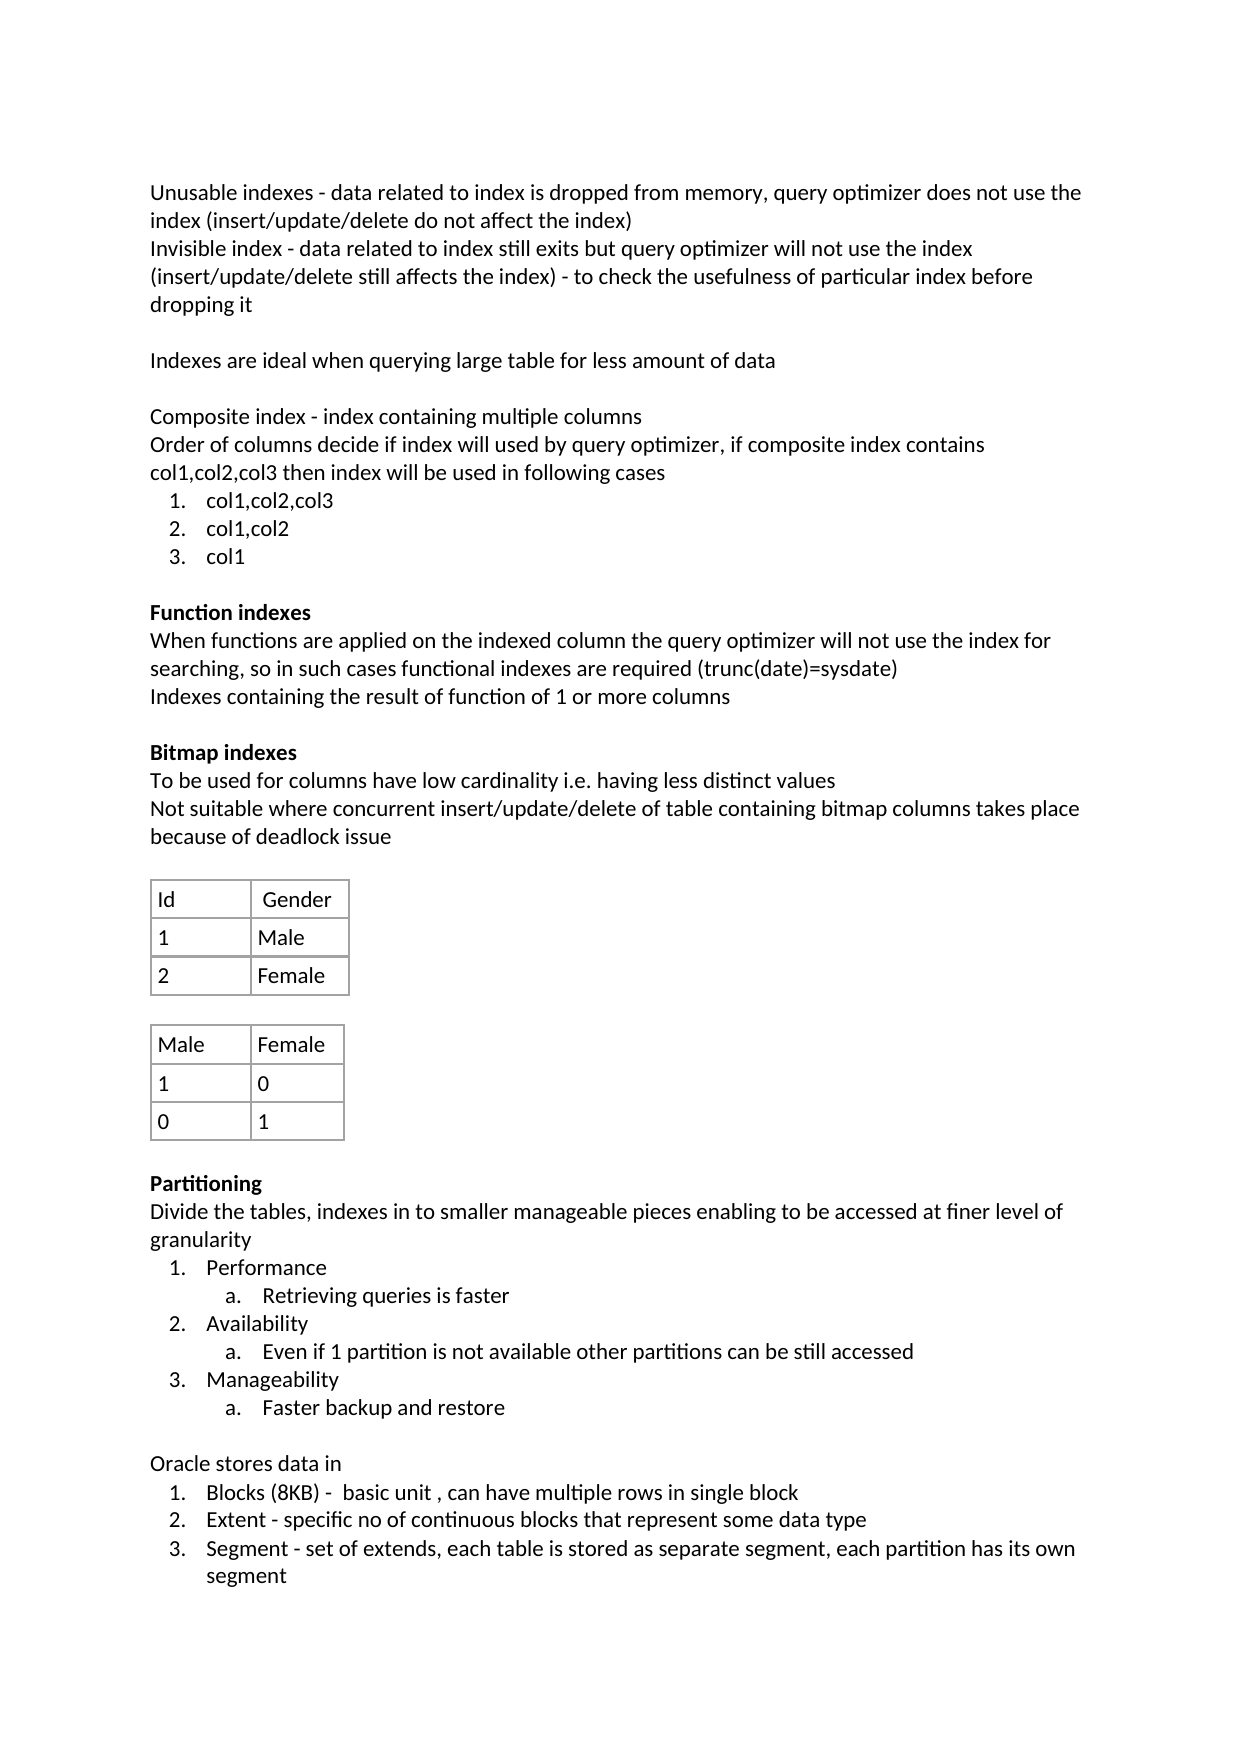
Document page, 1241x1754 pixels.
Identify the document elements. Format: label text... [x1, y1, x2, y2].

table_cell 1 [252, 1103, 343, 1139]
text Unusable indexes - data related to index is dropped from memory, query optimizer does not use the index (insert/update/delete do not affect the index) [150, 178, 1090, 234]
list Blocks (8KB) - basic unit , can have multiple rows in single block [169, 1478, 1090, 1506]
text When functions are applied on the indexed column the query optimizer will not use the index for searching, so in such cases functional indexes are required (trunc(date)=sysdate) [150, 626, 1090, 682]
list Faster backup and restore [225, 1393, 1090, 1422]
list Manageability [169, 1366, 1090, 1393]
table_header Gender [252, 881, 348, 917]
list col1 [169, 542, 1090, 570]
text Invisible index - data related to index still exits but query optimizer will not use the index (insert/update/delete still affects the index) - to check the usefulness of particular index before dropping it [150, 234, 1090, 318]
text Oracle stores data in [150, 1449, 1090, 1478]
text To be used for columns have low cardinality i.e. having less distinct values [150, 766, 1090, 794]
text Bitmap indexes [150, 738, 1090, 766]
table_header Id [152, 881, 250, 917]
text Function indexes [150, 598, 1090, 626]
text Order of columns decide if index will used by query optimizer, if composite index contains col1,col2,col3 then index will be used in following cases [150, 430, 1090, 486]
table_cell Male [252, 919, 348, 955]
list Extent - specific no of continuous blocks that represent some data type [169, 1506, 1090, 1534]
text Indexes containing the result of function of 1 or more columns [150, 682, 1090, 710]
table_cell 0 [152, 1103, 250, 1139]
list Even if 1 partition is not available other partitions can be still accessed [225, 1337, 1090, 1366]
table_header Male [152, 1026, 250, 1062]
table_cell Female [252, 958, 348, 994]
table_cell 1 [152, 919, 250, 955]
table_header Female [252, 1026, 343, 1062]
table_cell 1 [152, 1065, 250, 1101]
text Indexes are ideal when querying large table for less amount of data [150, 346, 1090, 374]
list col1,col2,col3 [169, 486, 1090, 514]
list Availability [169, 1309, 1090, 1337]
table_cell 2 [152, 958, 250, 994]
list Performance [169, 1253, 1090, 1281]
list Retrieving queries is faster [225, 1281, 1090, 1309]
text Divide the tables, indexes in to smaller manageable pieces enabling to be accessed at finer level of granularity [150, 1197, 1090, 1253]
list Segment - set of extends, each table is stored as separate segment, each partition has its own segment [169, 1534, 1090, 1590]
text Not suitable where concurrent insert/update/delete of table containing bitmap columns takes place because of deadlock issue [150, 794, 1090, 851]
table_cell 0 [252, 1065, 343, 1101]
text Partitioning [150, 1169, 1090, 1197]
text Composite index - index containing multiple columns [150, 402, 1090, 430]
list col1,col2 [169, 514, 1090, 542]
